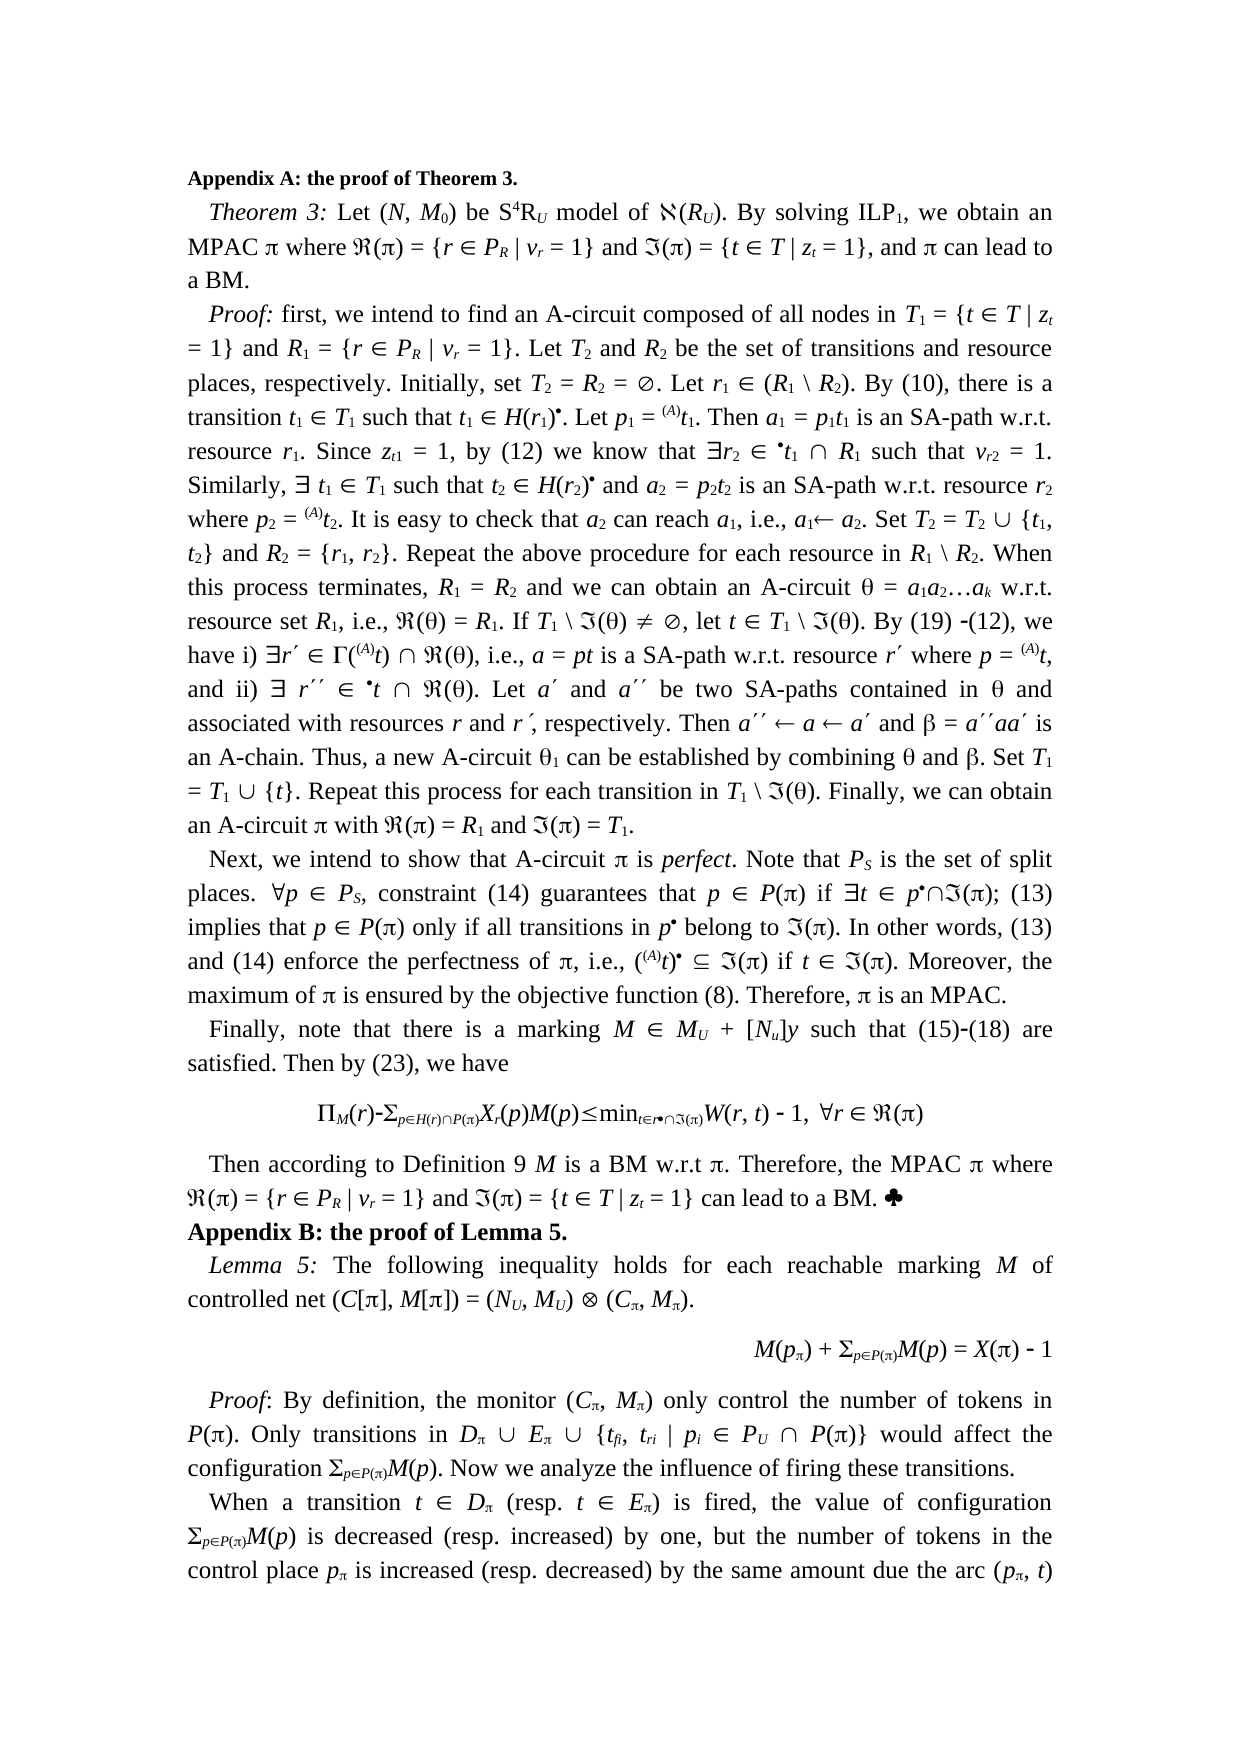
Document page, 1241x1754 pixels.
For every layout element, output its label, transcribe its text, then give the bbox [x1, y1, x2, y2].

text M(p) + pP()M(p) = X() 1 [187, 1333, 1053, 1365]
text Appendix A: the proof of Theorem 3. [187, 162, 1053, 194]
text Lemma 5: The following inequality holds for each reachable marking M of controlled net (C[], M[]) = (NU, MU) (C, M). [187, 1248, 1053, 1315]
text Next, we intend to show that A-circuit is perfect. Note that PS is the set of split places. p PS, constraint (14) guarantees that p P() if t p(); (13) implies that p P() only if all transitions in p belong to (). In other words, (13) and (14) enforce the perfectness of , i.e., ((A)t) () if t (). Moreover, the maximum of is ensured by the objective function (8). Therefore, is an MPAC. [187, 842, 1053, 1011]
text M(r)pH(r)P()Xr(p)M(p)mintr()W(r, t) 1, r () [187, 1097, 1053, 1129]
text Theorem 3: Let (N, M0) be S4RU model of (RU). By solving ILP1, we obtain an MPAC where () = {r PR | vr = 1} and () = {t T | zt = 1}, and can lead to a BM. [187, 196, 1053, 296]
text Then according to Definition 9 M is a BM w.r.t . Therefore, the MPAC where () = {r PR | vr = 1} and () = {t T | zt = 1} can lead to a BM. [187, 1147, 1053, 1213]
text Proof: first, we intend to find an A-circuit composed of all nodes in T1 = {t T | zt = 1} and R1 = {r PR | vr = 1}. Let T2 and R2 be the set of transitions and resource places, respectively. Initially, set T2 = R2 = . Let r1 (R1 \ R2). By (10), there is a transition t1 T1 such that t1 H(r1). Let p1 = (A)t1. Then a1 = p1t1 is an SA-path w.r.t. resource r1. Since zt1 = 1, by (12) we know that r2 t1 R1 such that vr2 = 1. Similarly, t1 T1 such that t2 H(r2) and a2 = p2t2 is an SA-path w.r.t. resource r2 where p2 = (A)t2. It is easy to check that a2 can reach a1, i.e., a1 a2. Set T2 = T2 {t1, t2} and R2 = {r1, r2}. Repeat the above procedure for each resource in R1 \ R2. When this process terminates, R1 = R2 and we can obtain an A-circuit = a1a2…ak w.r.t. resource set R1, i.e., () = R1. If T1 \ () , let t T1 \ (). By (19) (12), we have i) r ((A)t) (), i.e., a = pt is a SA-path w.r.t. resource r where p = (A)t, and ii) r t (). Let a and a be two SA-paths contained in and associated with resources r and r, respectively. Then a a a and = aaa is an A-chain. Thus, a new A-circuit 1 can be established by combining and . Set T1 = T1 {t}. Repeat this process for each transition in T1 \ (). Finally, we can obtain an A-circuit with () = R1 and () = T1. [187, 298, 1053, 841]
text Appendix B: the proof of Lemma 5. [187, 1215, 1053, 1247]
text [187, 1485, 1053, 1585]
text Finally, note that there is a marking M MU + [Nu]y such that (15)(18) are satisfied. Then by (23), we have [187, 1012, 1053, 1079]
text Proof: By definition, the monitor (C, M) only control the number of tokens in P(). Only transitions in D E {tfi, tri | pi PU P()} would affect the configuration pP()M(p). Now we analyze the influence of firing these transitions. [187, 1383, 1053, 1483]
